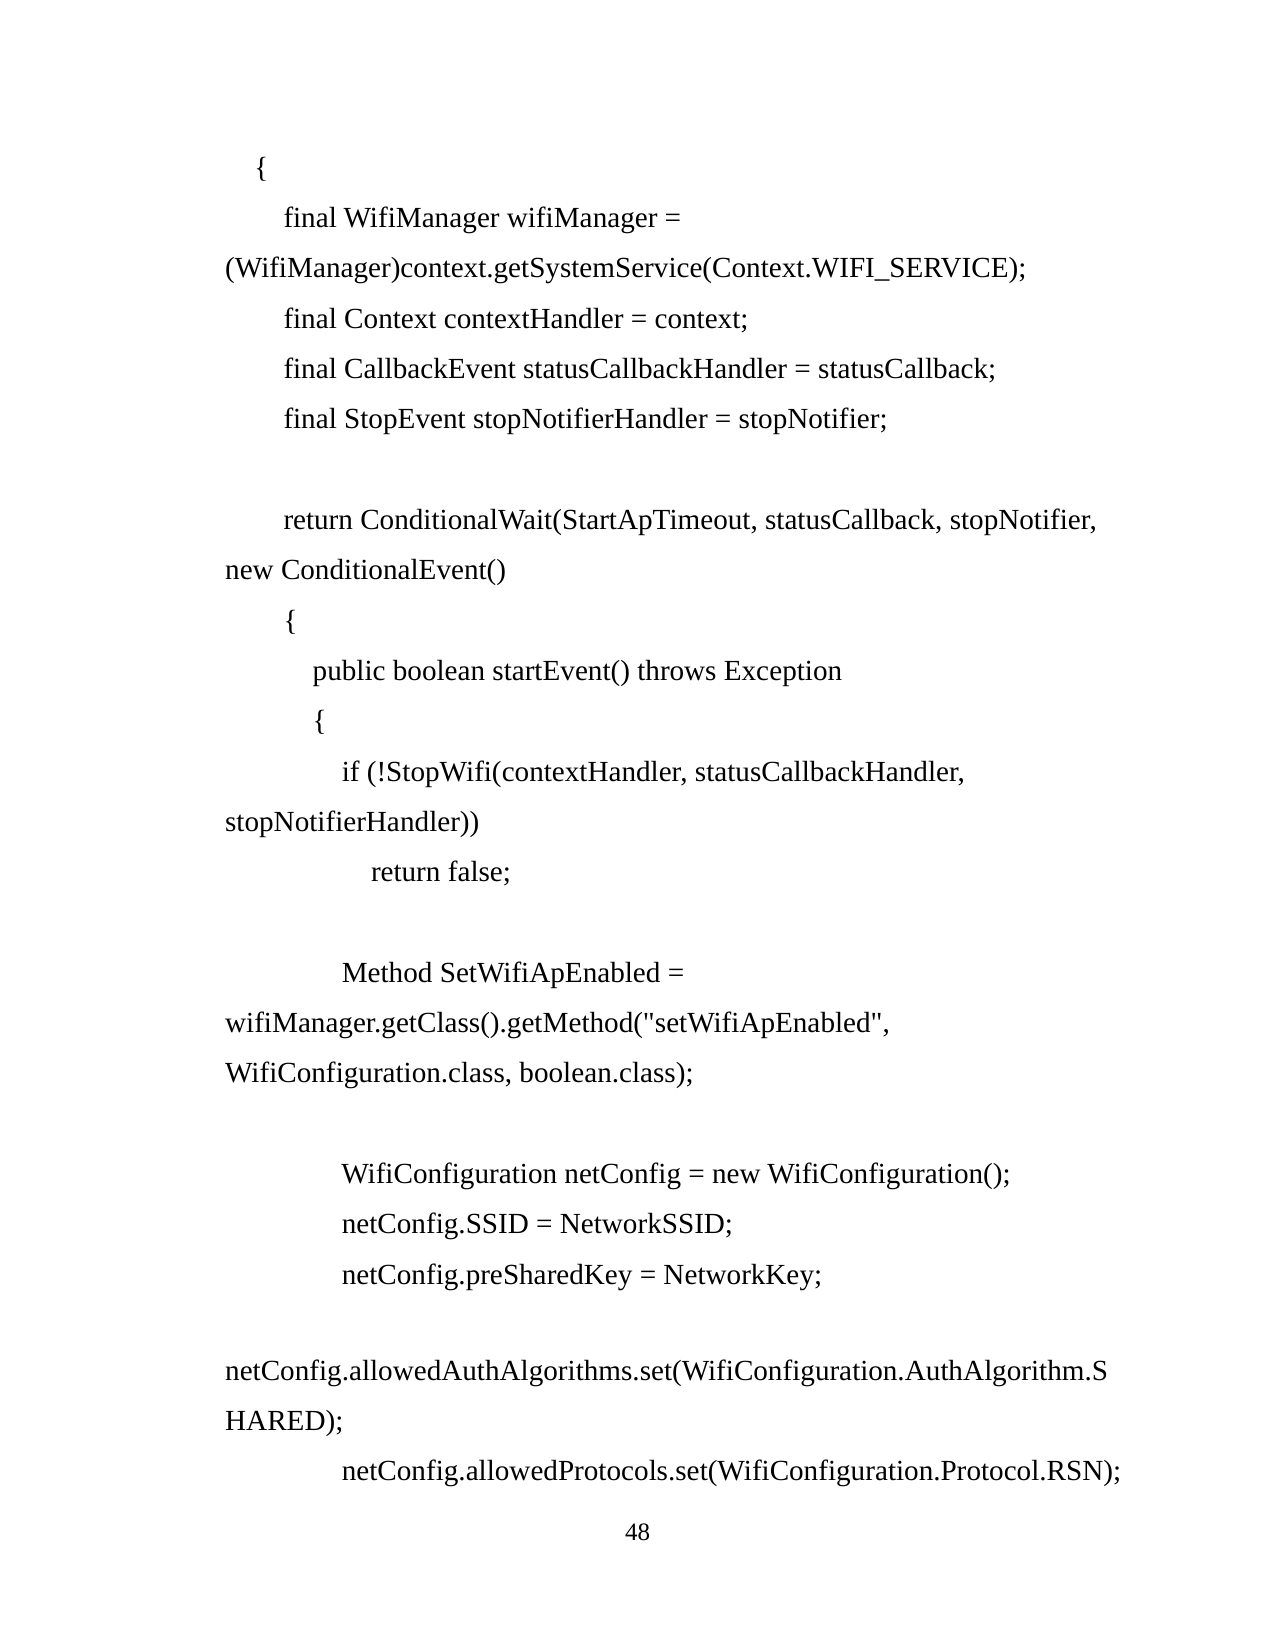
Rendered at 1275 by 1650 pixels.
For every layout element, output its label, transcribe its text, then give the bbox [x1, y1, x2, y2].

list return false; [225, 854, 1125, 888]
list Method SetWifiApEnabled = wifiManager.getClass().getMethod("setWifiApEnabled", WifiConfiguration.class, boolean.class); [225, 955, 1125, 1089]
list return ConditionalWait(StartApTimeout, statusCallback, stopNotifier, new ConditionalEvent() [225, 502, 1125, 586]
list final Context contextHandler = context; [225, 301, 1125, 334]
list if (!StopWifi(contextHandler, statusCallbackHandler, stopNotifierHandler)) [225, 754, 1125, 838]
list { [225, 603, 1125, 636]
list { [225, 150, 1125, 183]
list netConfig.allowedProtocols.set(WifiConfiguration.Protocol.RSN); [225, 1453, 1125, 1487]
list WifiConfiguration netConfig = new WifiConfiguration(); [225, 1156, 1125, 1190]
list final StopEvent stopNotifierHandler = stopNotifier; [225, 402, 1125, 435]
list final CallbackEvent statusCallbackHandler = statusCallback; [225, 351, 1125, 385]
list { [225, 703, 1125, 737]
list netConfig.SSID = NetworkSSID; [225, 1207, 1125, 1240]
list final WifiManager wifiManager = (WifiManager)context.getSystemService(Context.WIFI_SERVICE); [225, 200, 1125, 284]
list netConfig.preSharedKey = NetworkKey; [225, 1257, 1125, 1290]
list public boolean startEvent() throws Exception [225, 653, 1125, 687]
list netConfig.allowedAuthAlgorithms.set(WifiConfiguration.AuthAlgorithm.SHARED); [225, 1307, 1125, 1437]
